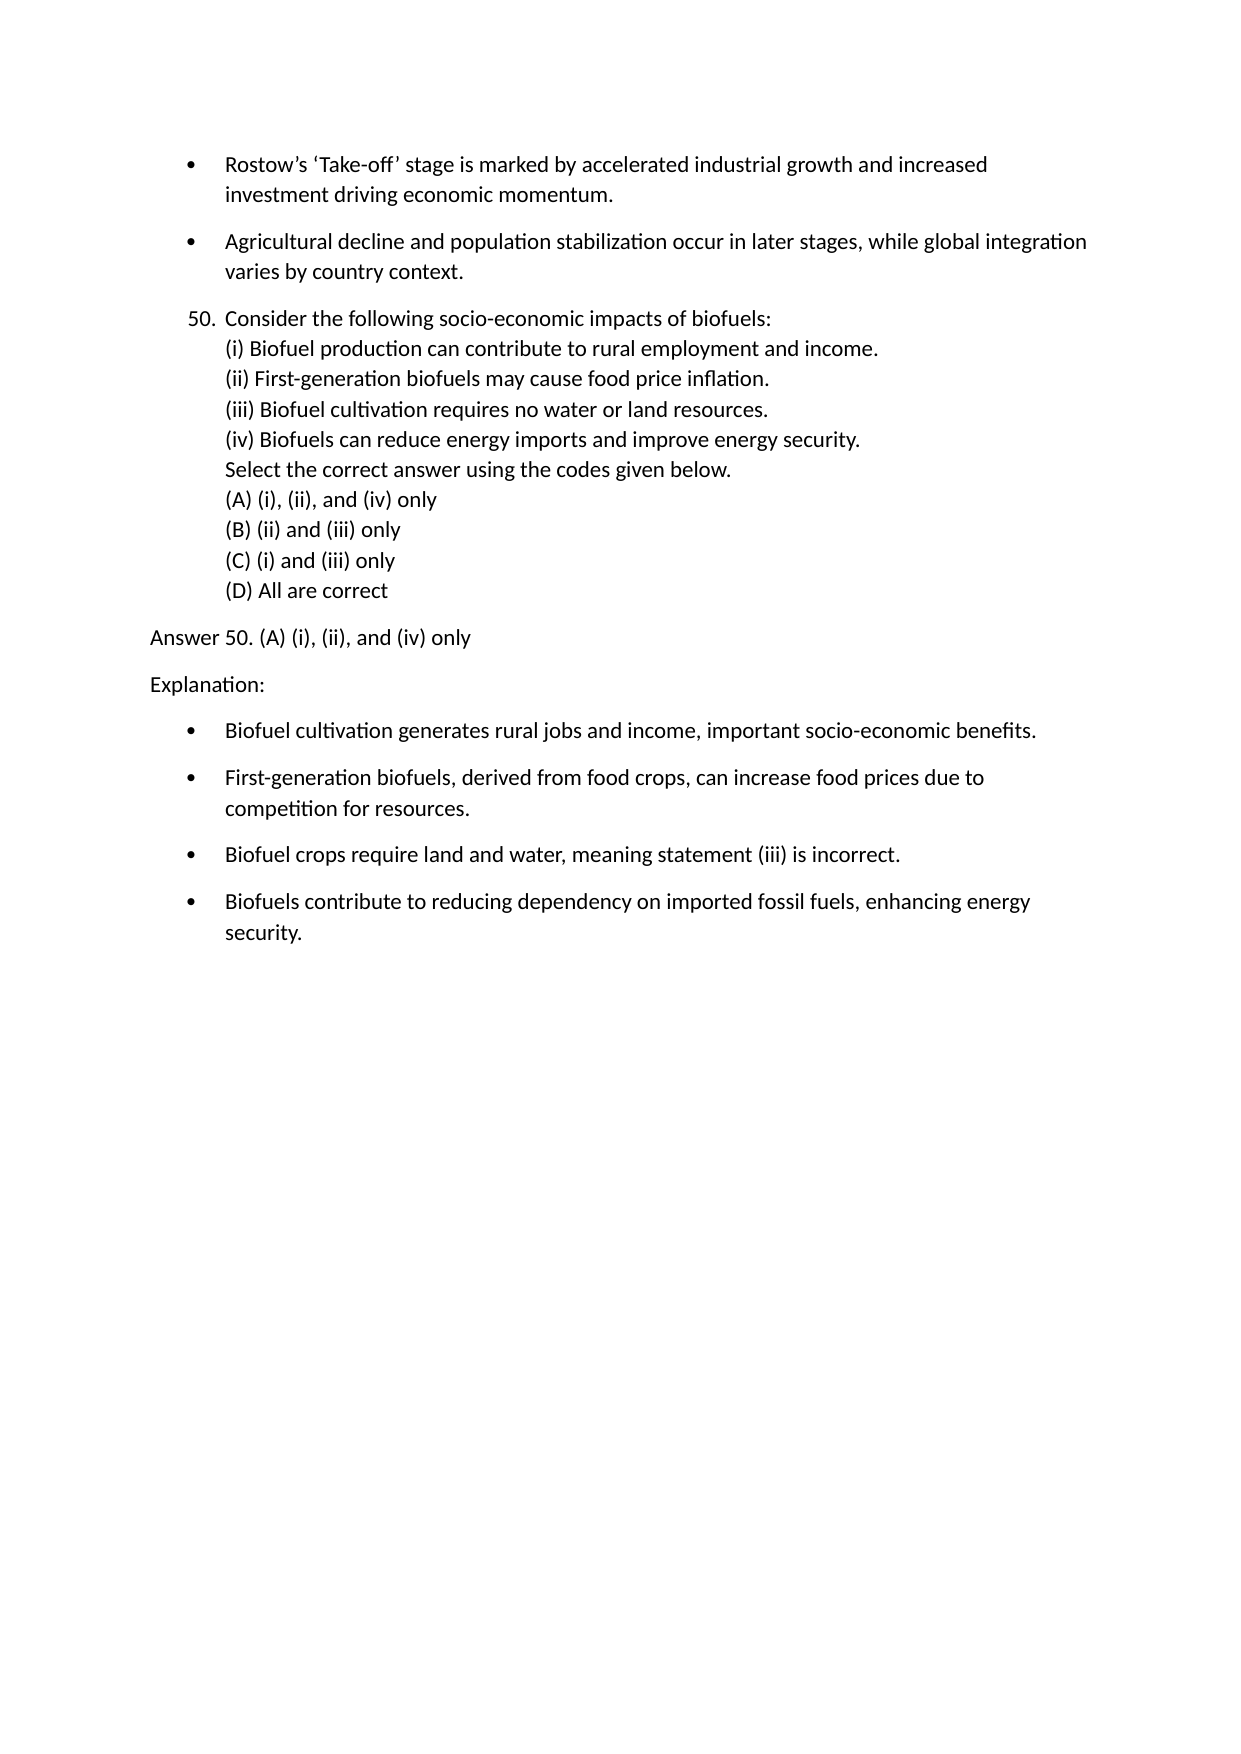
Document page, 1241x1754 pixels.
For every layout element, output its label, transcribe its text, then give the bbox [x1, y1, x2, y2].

text Explanation: [150, 670, 1090, 698]
list First-generation biofuels, derived from food crops, can increase food prices due to competition for resources. [187, 763, 1090, 822]
list Consider the following socio-economic impacts of biofuels: (i) Biofuel production can contribute to rural employment and income. (ii) First-generation biofuels may cause food price inflation. (iii) Biofuel cultivation requires no water or land resources. (iv) Biofuels can reduce energy imports and improve energy security. Select the correct answer using the codes given below. (A) (i), (ii), and (iv) only (B) (ii) and (iii) only (C) (i) and (iii) only (D) All are correct [187, 304, 1090, 604]
text Answer 50. (A) (i), (ii), and (iv) only [150, 623, 1090, 651]
list Biofuel crops require land and water, meaning statement (iii) is incorrect. [187, 841, 1090, 869]
list Biofuel cultivation generates rural jobs and income, important socio-economic benefits. [187, 717, 1090, 745]
list Rostow’s ‘Take-off’ stage is marked by accelerated industrial growth and increased investment driving economic momentum. [187, 150, 1090, 208]
list Biofuels contribute to reducing dependency on imported fossil fuels, enhancing energy security. [187, 887, 1090, 946]
list Agricultural decline and population stabilization occur in later stages, while global integration varies by country context. [187, 227, 1090, 285]
